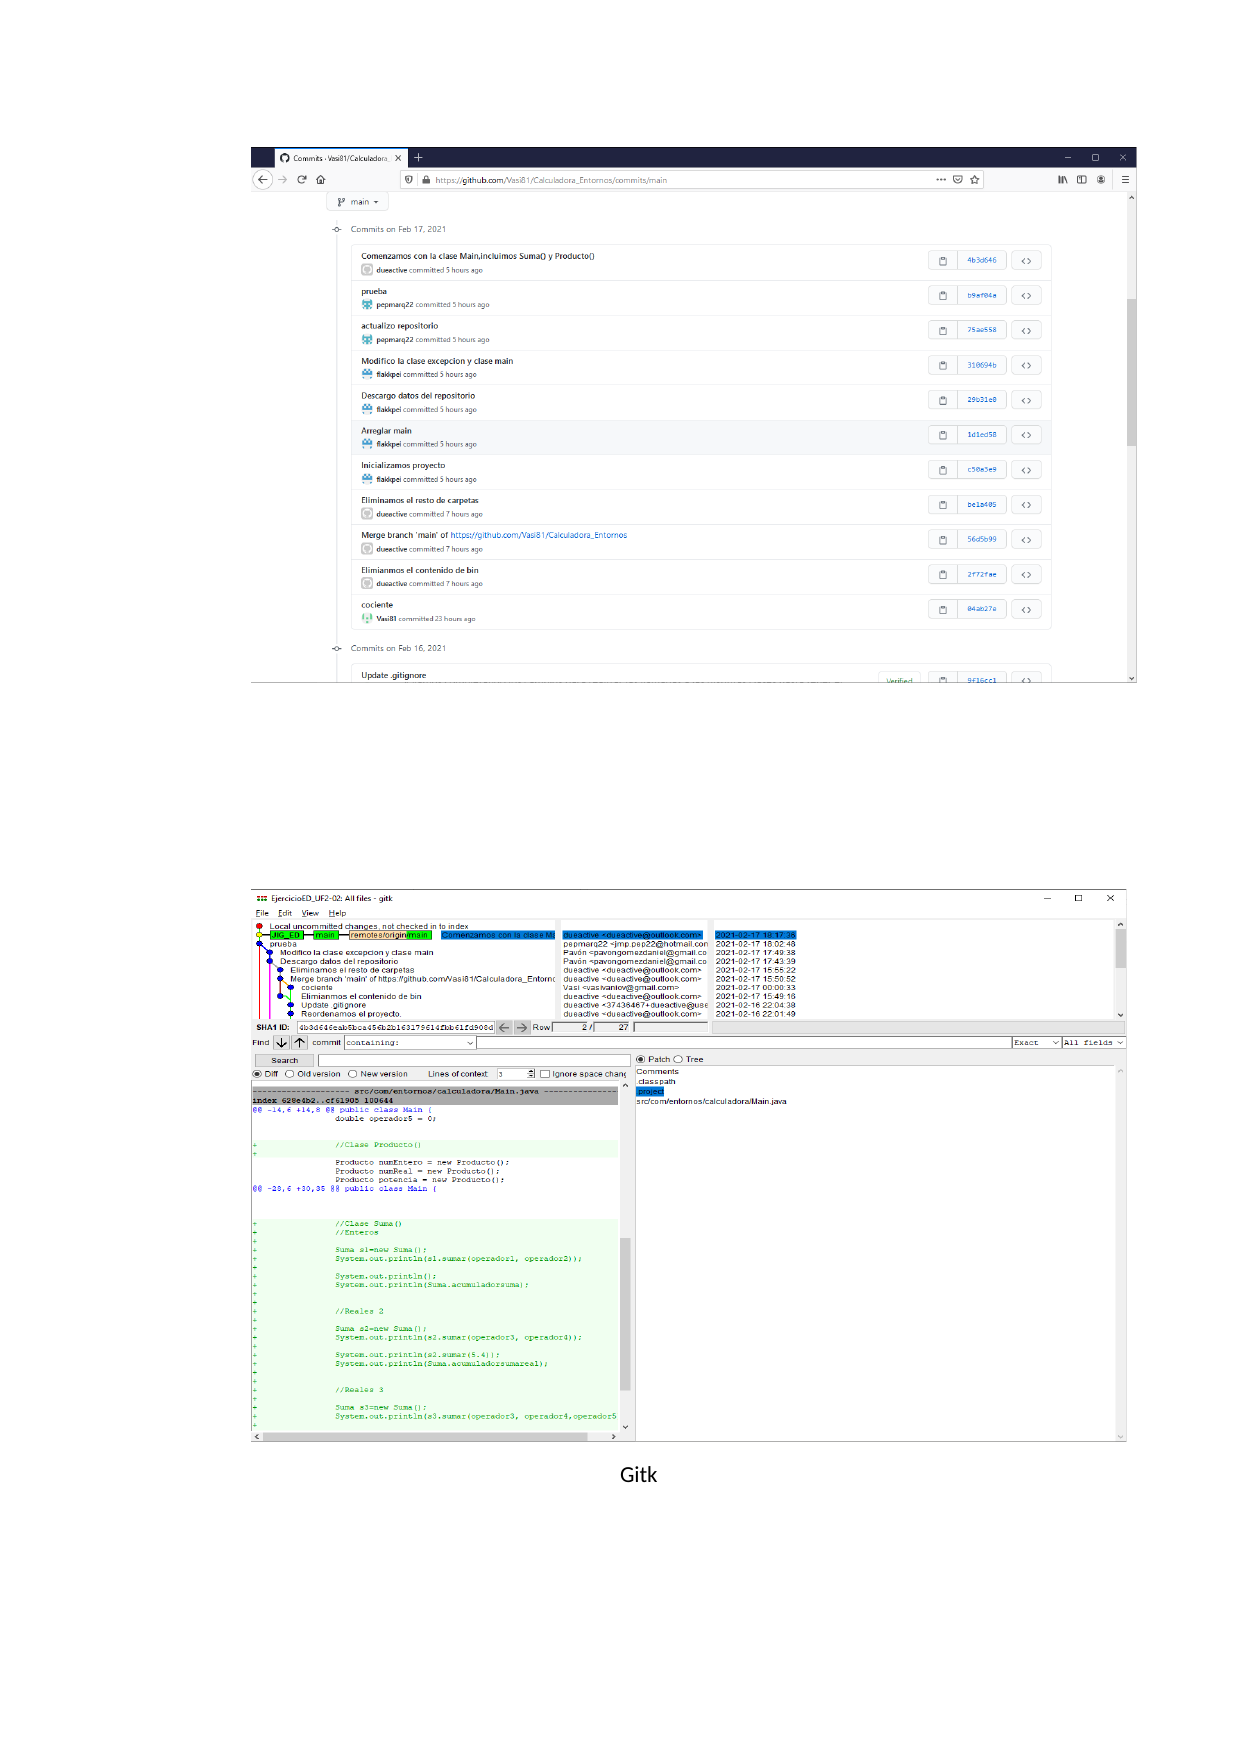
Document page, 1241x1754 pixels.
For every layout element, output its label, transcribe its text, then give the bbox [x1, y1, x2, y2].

picture [251, 889, 1127, 1442]
picture [251, 147, 1137, 683]
text Gitk [177, 1461, 1063, 1488]
